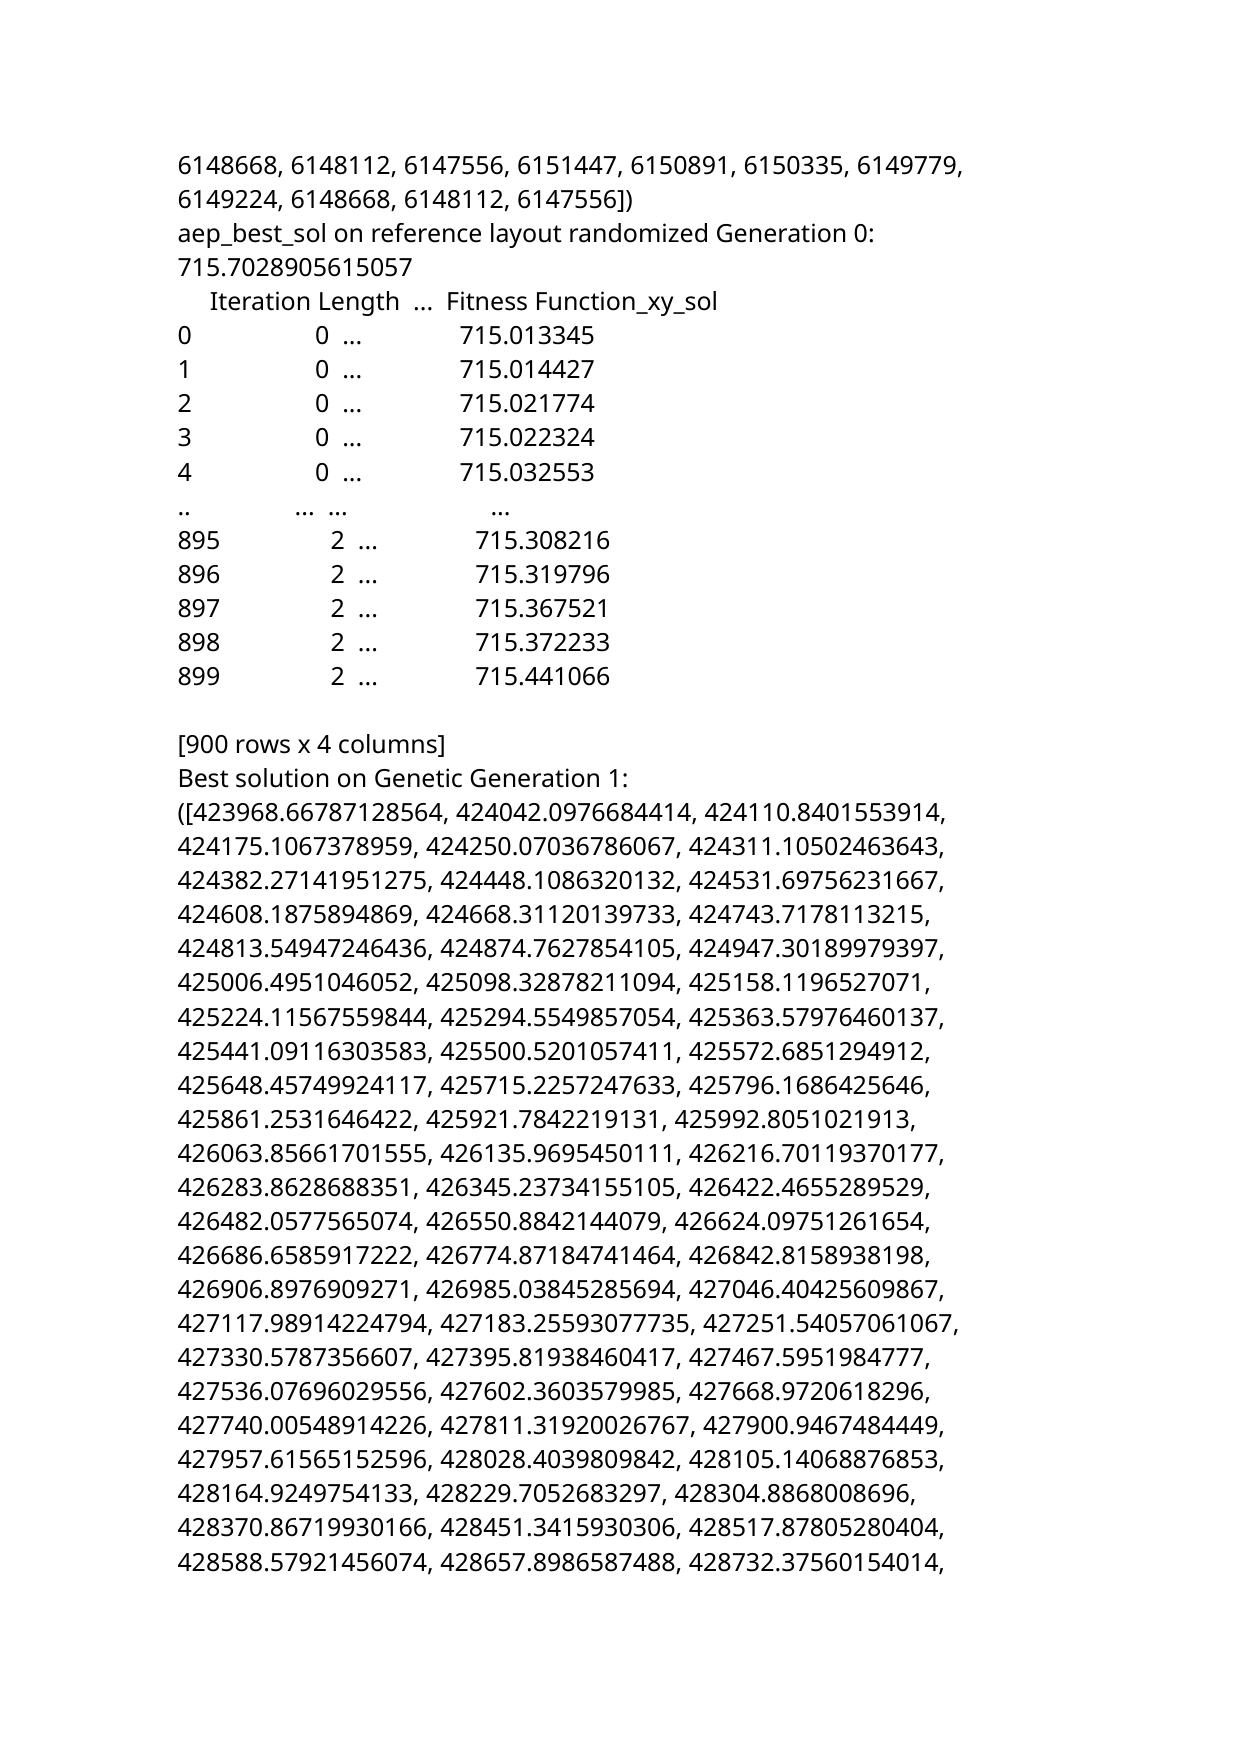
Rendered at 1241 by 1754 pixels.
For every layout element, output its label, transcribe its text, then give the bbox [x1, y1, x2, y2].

text Iteration Length ... Fitness Function_xy_sol [177, 284, 1063, 318]
text 895 2 ... 715.308216 [177, 522, 1063, 556]
text 898 2 ... 715.372233 [177, 624, 1063, 658]
text 897 2 ... 715.367521 [177, 590, 1063, 624]
text 899 2 ... 715.441066 [177, 658, 1063, 693]
text 1 0 ... 715.014427 [177, 352, 1063, 386]
text .. ... ... ... [177, 488, 1063, 522]
text 0 0 ... 715.013345 [177, 318, 1063, 352]
text 2 0 ... 715.021774 [177, 386, 1063, 420]
text 4 0 ... 715.032553 [177, 454, 1063, 488]
text 3 0 ... 715.022324 [177, 420, 1063, 454]
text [177, 148, 1063, 216]
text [177, 795, 1063, 1578]
text 896 2 ... 715.319796 [177, 556, 1063, 590]
text aep_best_sol on reference layout randomized Generation 0: 715.7028905615057 [177, 216, 1063, 284]
text Best solution on Genetic Generation 1: [177, 761, 1063, 795]
text [900 rows x 4 columns] [177, 727, 1063, 761]
